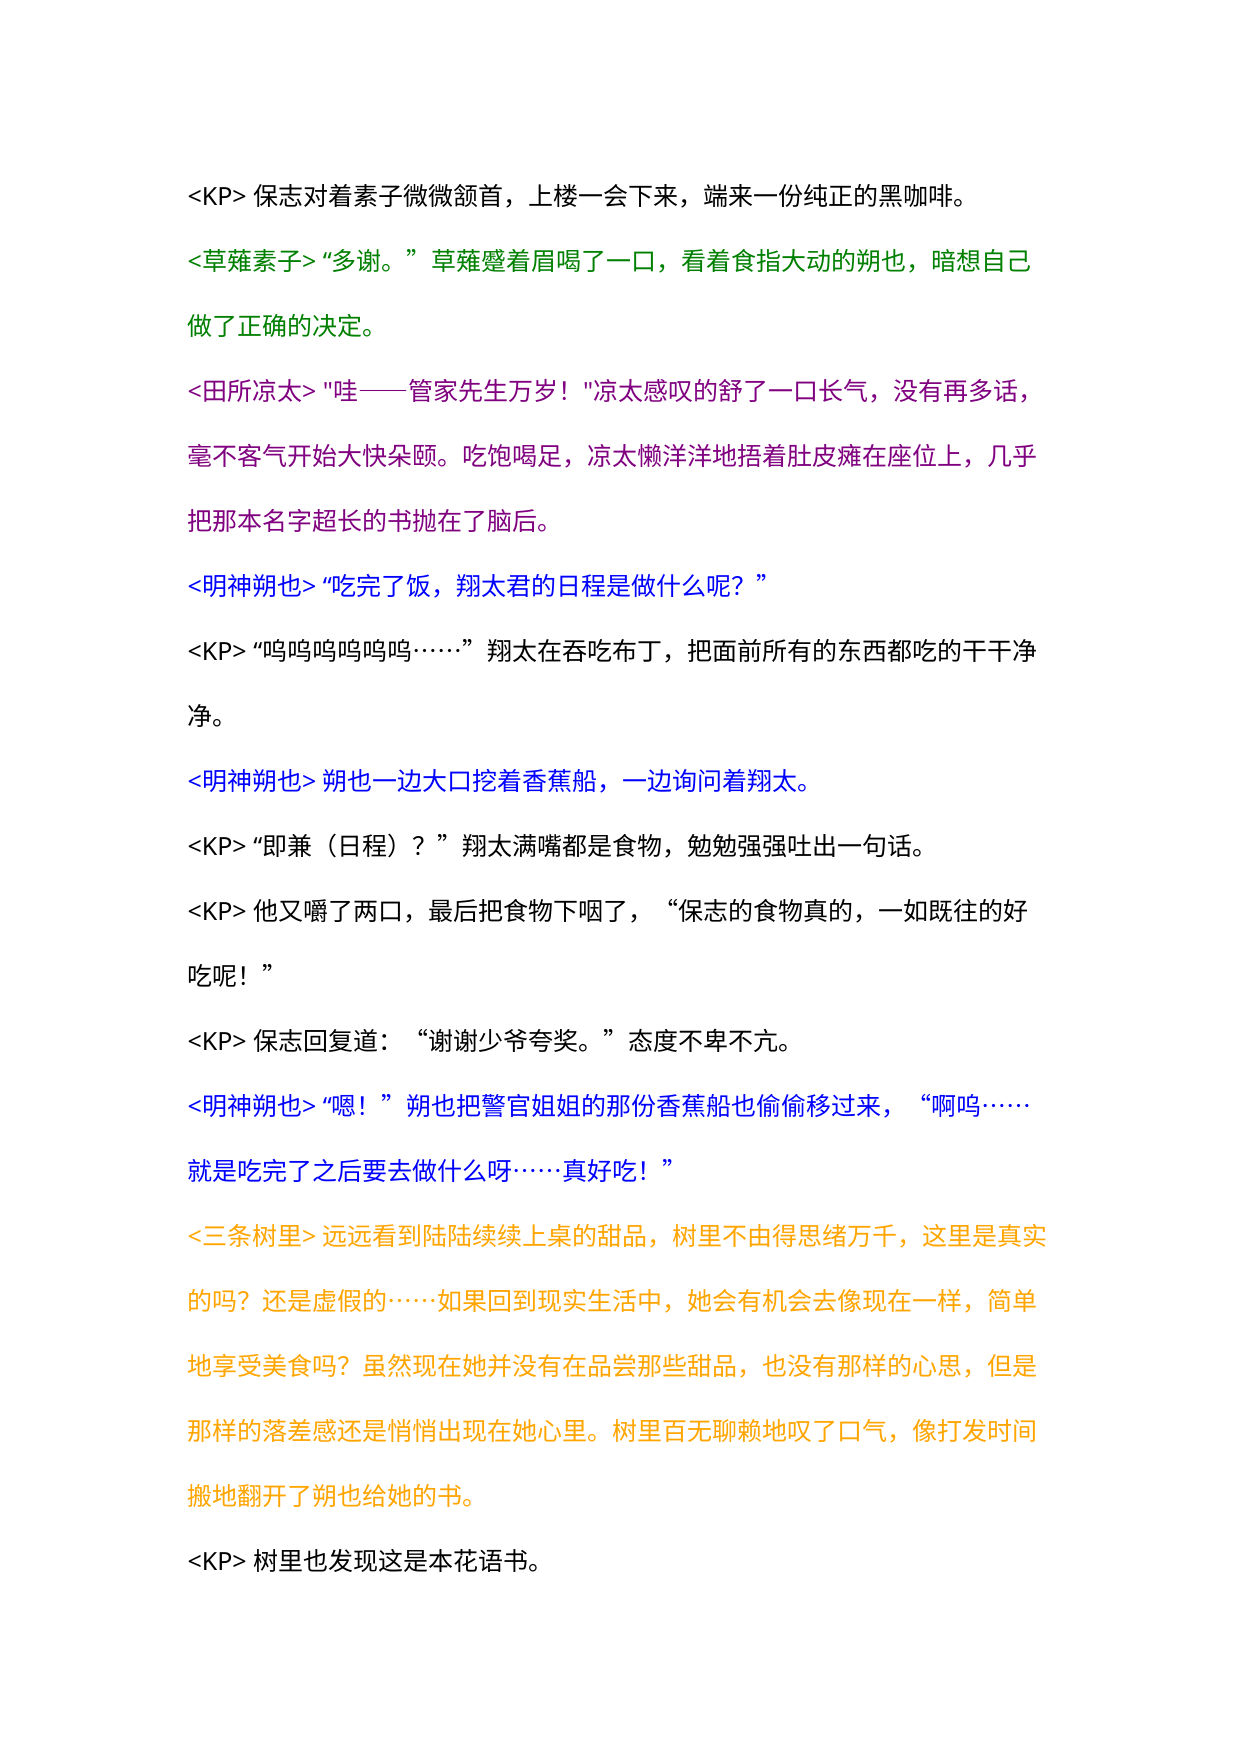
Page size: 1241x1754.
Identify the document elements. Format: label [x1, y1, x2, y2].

text [187, 162, 1053, 1592]
